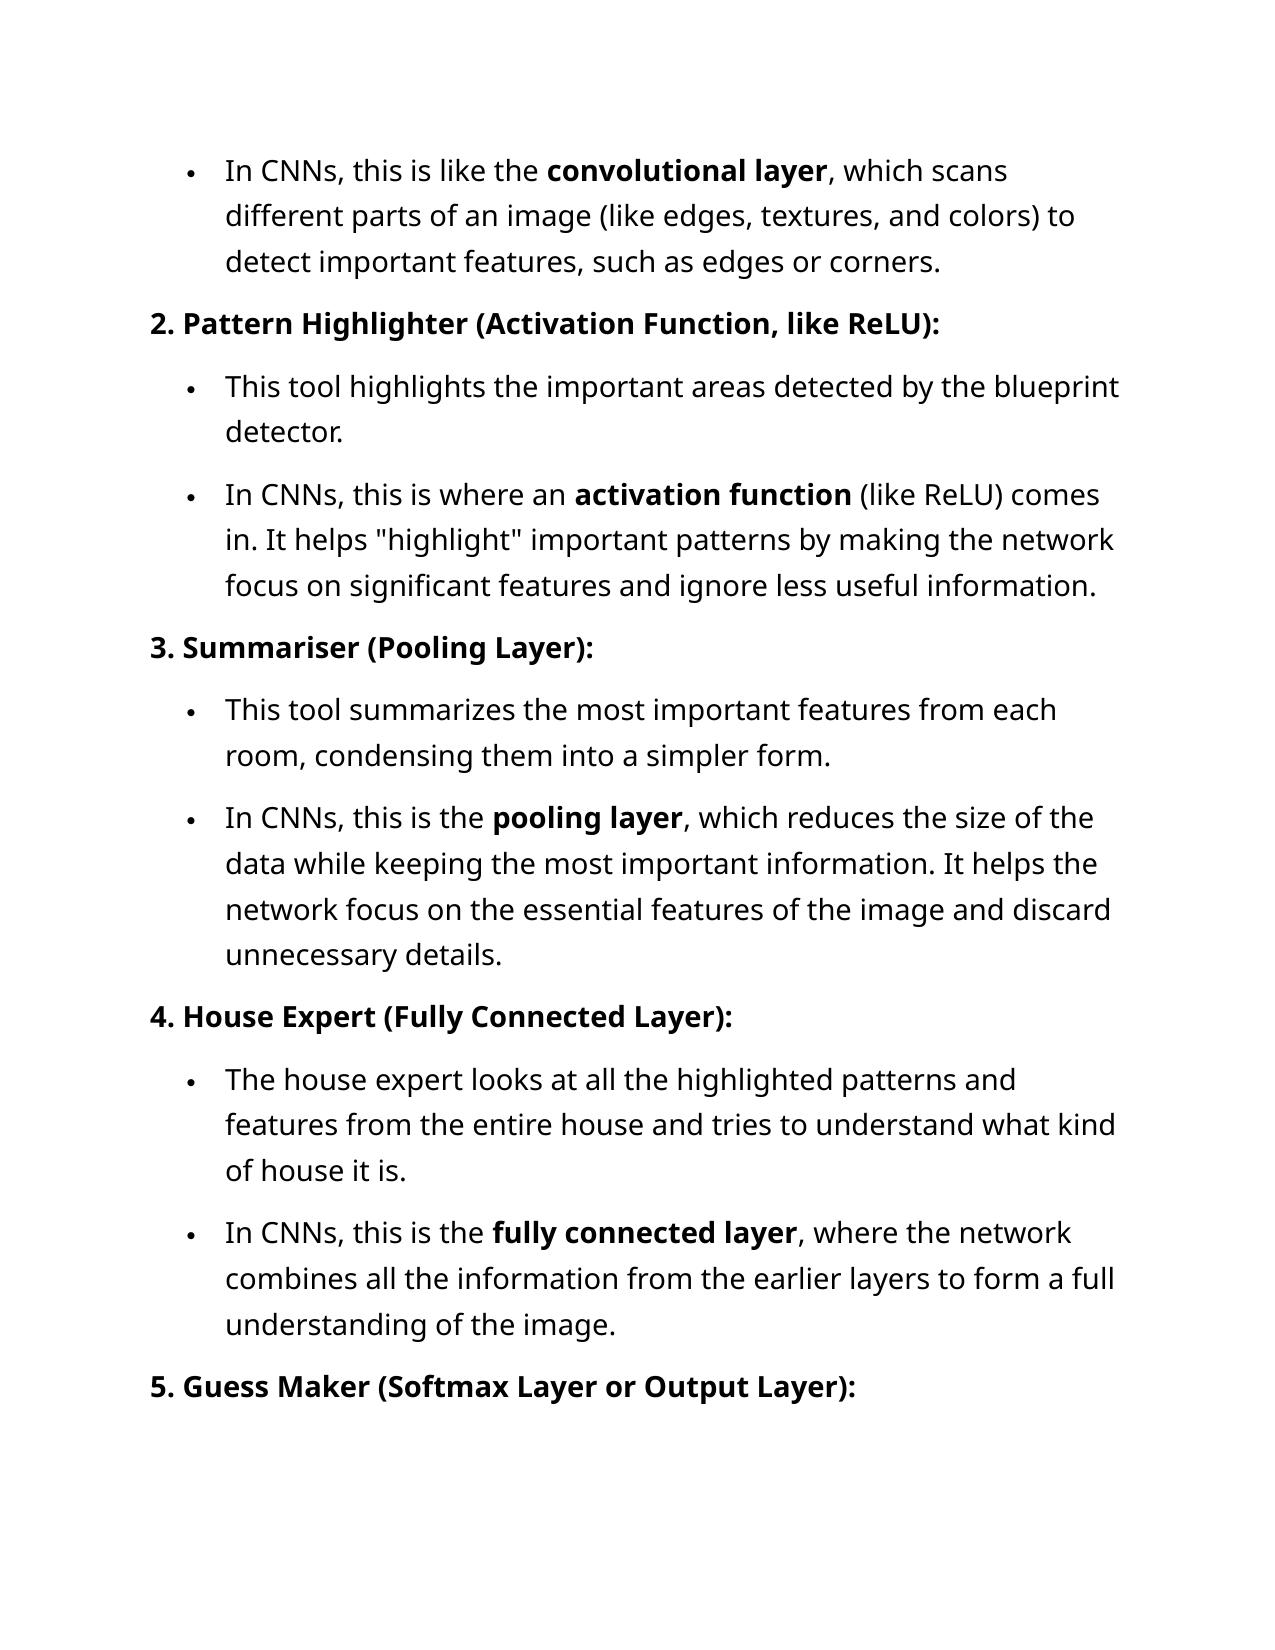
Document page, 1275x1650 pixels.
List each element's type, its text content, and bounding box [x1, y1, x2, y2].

list This tool summarizes the most important features from each room, condensing them into a simpler form. [187, 689, 1125, 775]
text 3. Summariser (Pooling Layer): [150, 627, 1125, 667]
list In CNNs, this is like the convolutional layer, which scans different parts of an image (like edges, textures, and colors) to detect important features, such as edges or corners. [187, 150, 1125, 281]
list In CNNs, this is the fully connected layer, where the network combines all the information from the earlier layers to form a full understanding of the image. [187, 1212, 1125, 1343]
text 5. Guess Maker (Softmax Layer or Output Layer): [150, 1366, 1125, 1406]
text 4. House Expert (Fully Connected Layer): [150, 997, 1125, 1036]
list The house expert looks at all the highlighted patterns and features from the entire house and tries to understand what kind of house it is. [187, 1059, 1125, 1190]
list In CNNs, this is where an activation function (like ReLU) comes in. It helps "highlight" important patterns by making the network focus on significant features and ignore less useful information. [187, 474, 1125, 605]
list This tool highlights the important areas detected by the blueprint detector. [187, 366, 1125, 451]
text 2. Pattern Highlighter (Activation Function, like ReLU): [150, 303, 1125, 343]
list In CNNs, this is the pooling layer, which reduces the size of the data while keeping the most important information. It helps the network focus on the essential features of the image and discard unnecessary details. [187, 797, 1125, 974]
